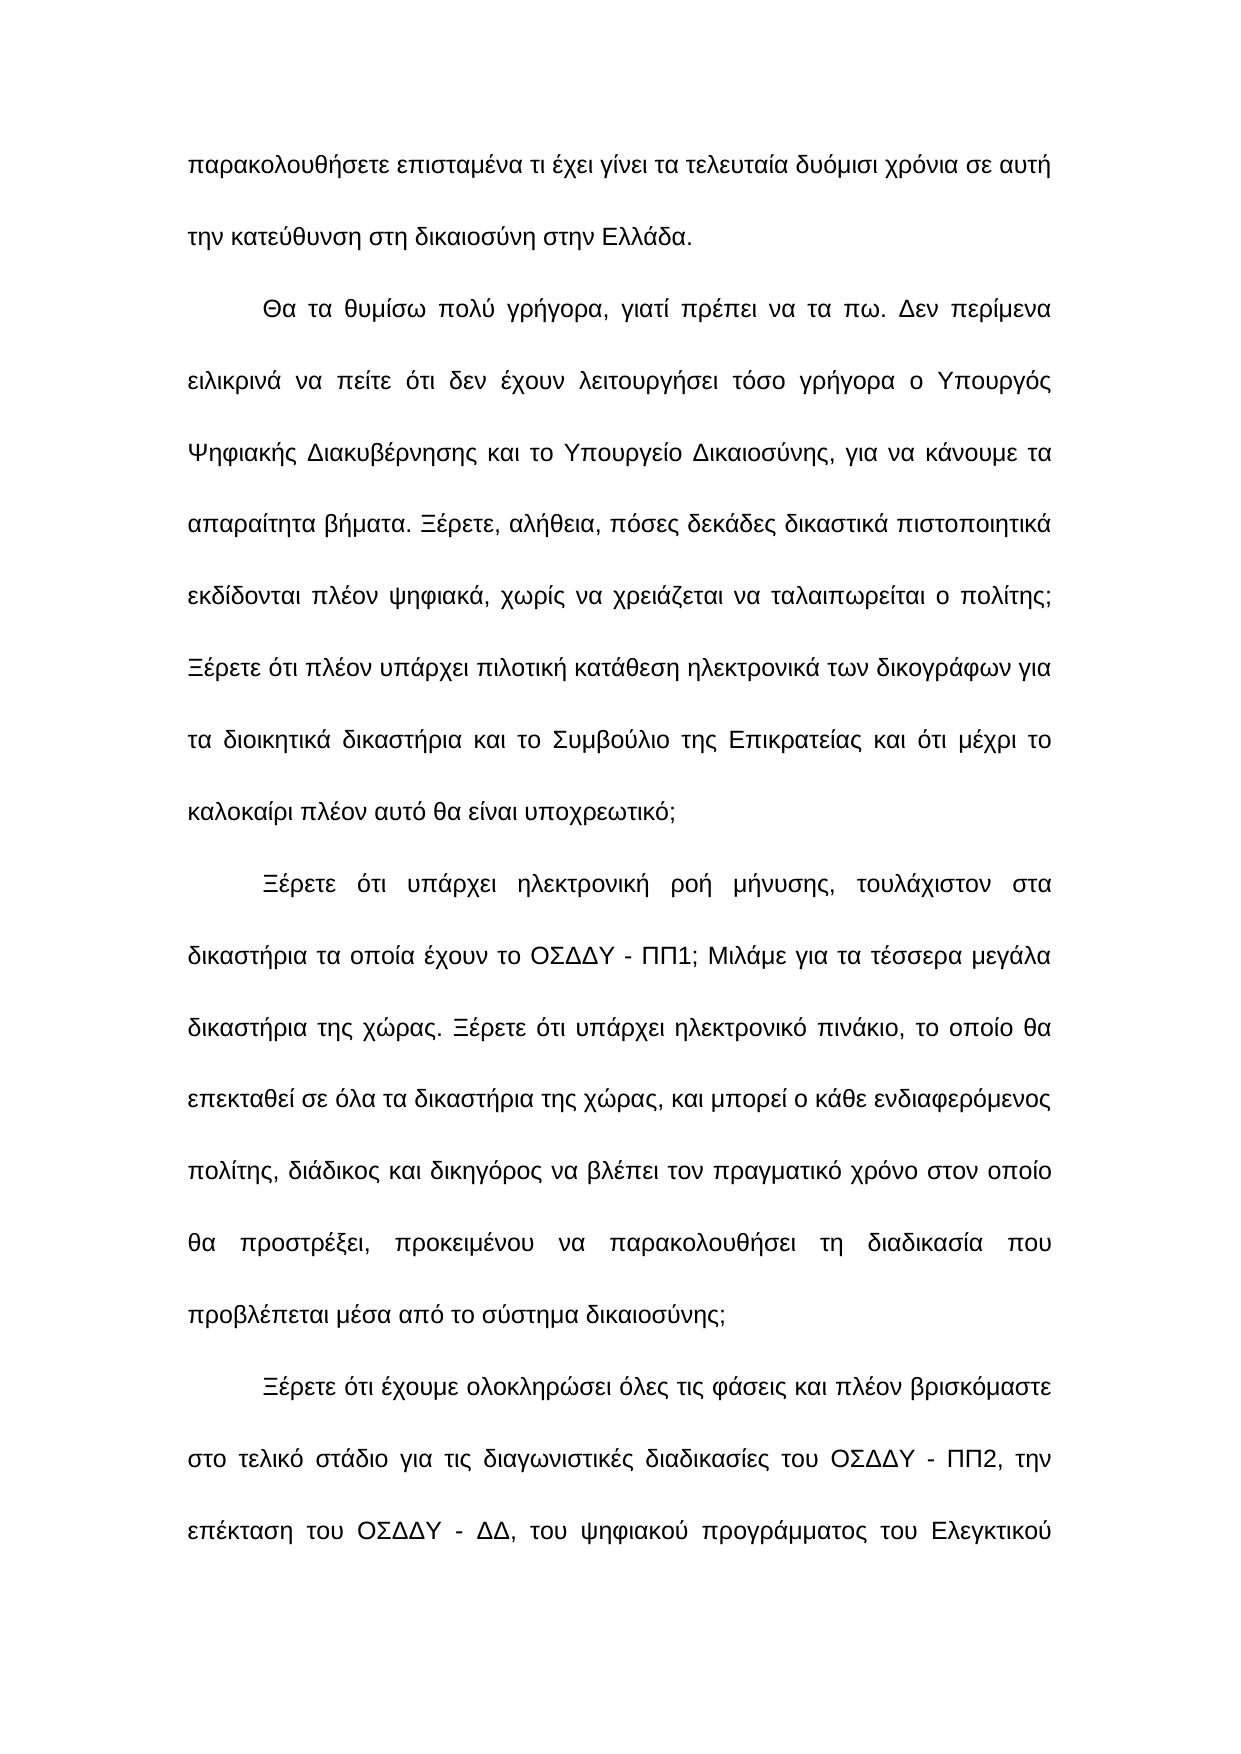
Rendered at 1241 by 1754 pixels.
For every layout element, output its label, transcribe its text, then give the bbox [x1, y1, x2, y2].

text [187, 1372, 1053, 1544]
text Ξέρετε ότι υπάρχει ηλεκτρονική ροή μήνυσης, τουλάχιστον στα δικαστήρια τα οποία έχουν το ΟΣΔΔΥ - ΠΠ1; Μιλάμε για τα τέσσερα μεγάλα δικαστήρια της χώρας. Ξέρετε ότι υπάρχει ηλεκτρονικό πινάκιο, το οποίο θα επεκταθεί σε όλα τα δικαστήρια της χώρας, και μπορεί ο κάθε ενδιαφερόμενος πολίτης, διάδικος και δικηγόρος να βλέπει τον πραγματικό χρόνο στον οποίο θα προστρέξει, προκειμένου να παρακολουθήσει τη διαδικασία που προβλέπεται μέσα από το σύστημα δικαιοσύνης; [187, 869, 1053, 1329]
text Θα τα θυμίσω πολύ γρήγορα, γιατί πρέπει να τα πω. Δεν περίμενα ειλικρινά να πείτε ότι δεν έχουν λειτουργήσει τόσο γρήγορα ο Υπουργός Ψηφιακής Διακυβέρνησης και το Υπουργείο Δικαιοσύνης, για να κάνουμε τα απαραίτητα βήματα. Ξέρετε, αλήθεια, πόσες δεκάδες δικαστικά πιστοποιητικά εκδίδονται πλέον ψηφιακά, χωρίς να χρειάζεται να ταλαιπωρείται ο πολίτης; Ξέρετε ότι πλέον υπάρχει πιλοτική κατάθεση ηλεκτρονικά των δικογράφων για τα διοικητικά δικαστήρια και το Συμβούλιο της Επικρατείας και ότι μέχρι το καλοκαίρι πλέον αυτό θα είναι υποχρεωτικό; [187, 294, 1053, 826]
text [187, 150, 1053, 251]
